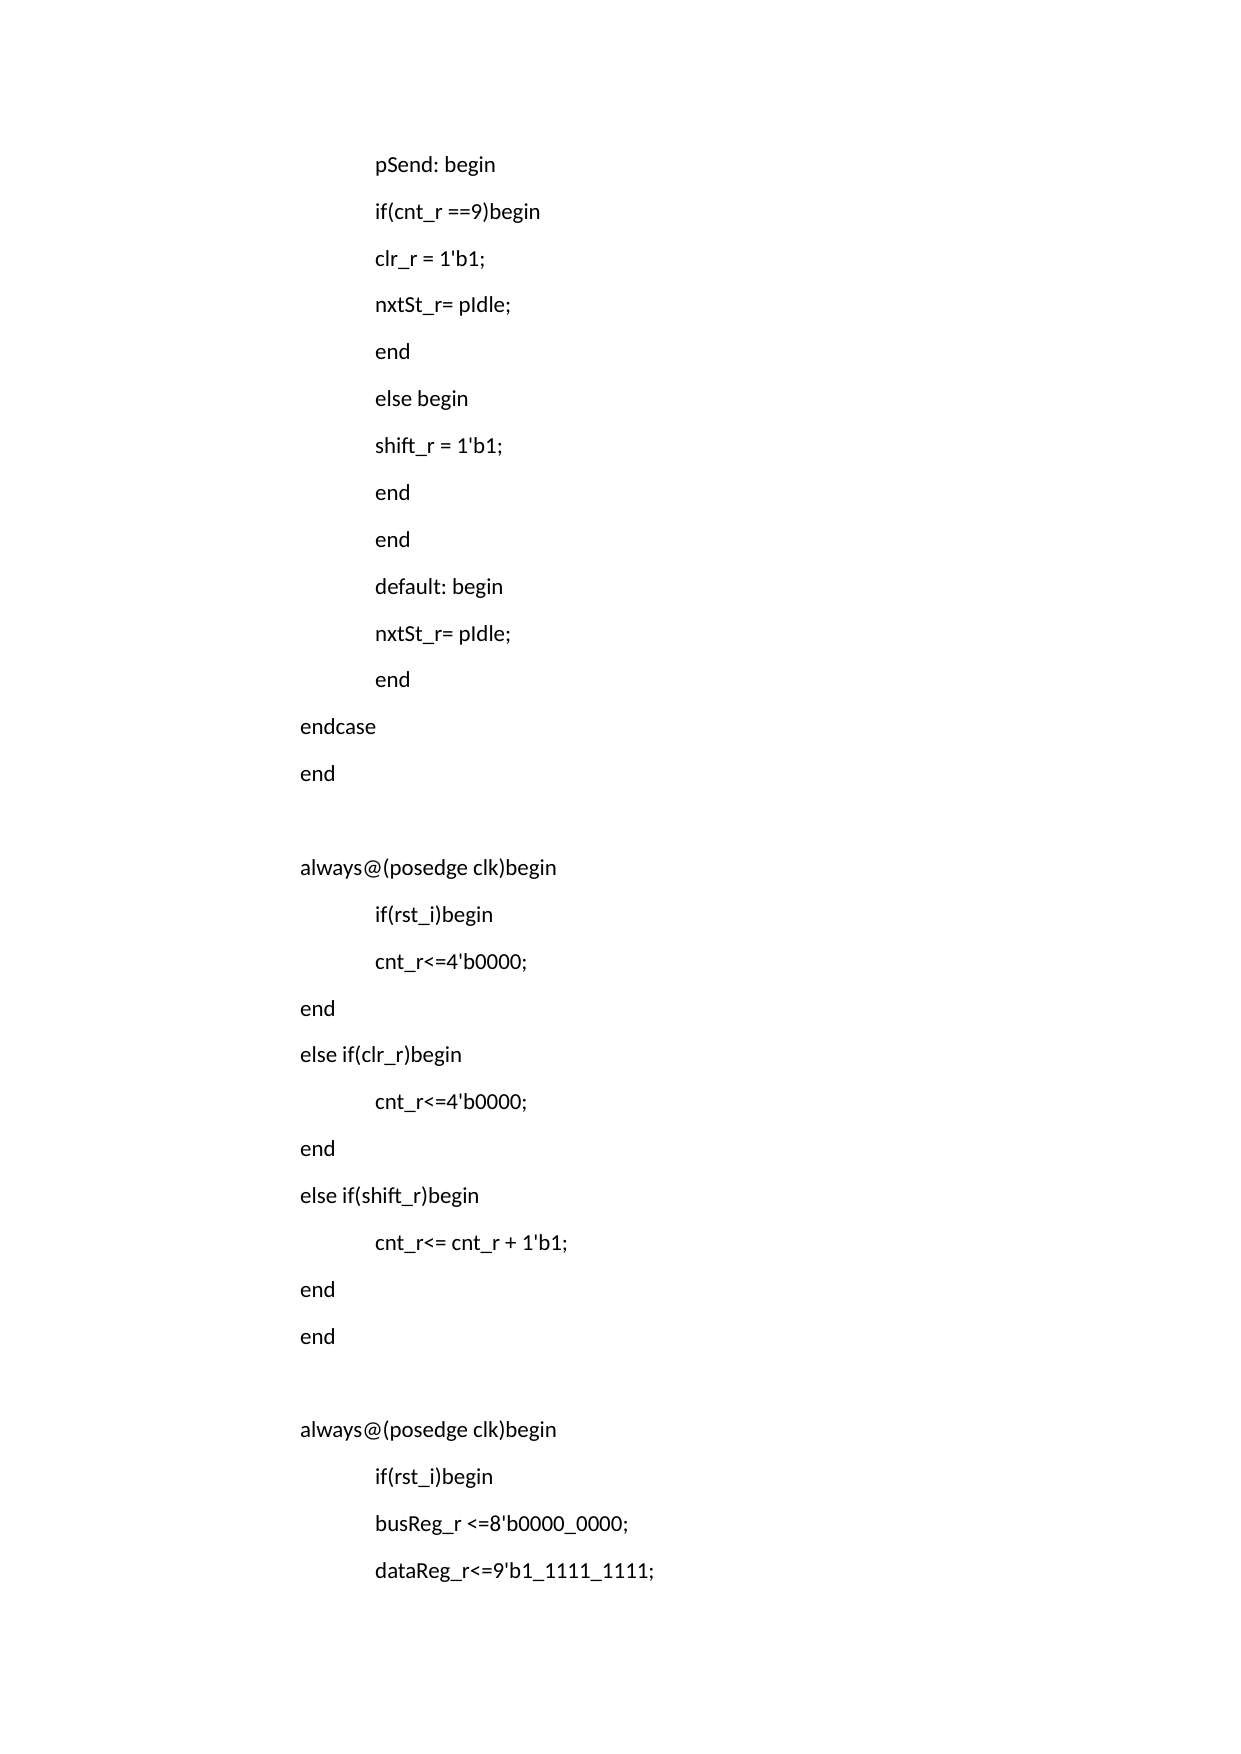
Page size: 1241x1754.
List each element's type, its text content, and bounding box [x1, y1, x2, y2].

text nxtSt_r= pIdle; [150, 291, 1090, 319]
text cnt_r<=4'b0000; [150, 1087, 1090, 1116]
text clr_r = 1'b1; [150, 244, 1090, 272]
text end [150, 759, 1090, 787]
text cnt_r<= cnt_r + 1'b1; [150, 1228, 1090, 1256]
text else begin [150, 384, 1090, 412]
text if(rst_i)begin [150, 1462, 1090, 1491]
text end [150, 666, 1090, 694]
text dataReg_r<=9'b1_1111_1111; [150, 1556, 1090, 1584]
text end [150, 994, 1090, 1022]
text end [150, 478, 1090, 506]
text if(rst_i)begin [150, 900, 1090, 928]
text end [150, 1134, 1090, 1162]
text default: begin [150, 572, 1090, 600]
text always@(posedge clk)begin [150, 853, 1090, 881]
text shift_r = 1'b1; [150, 431, 1090, 459]
text always@(posedge clk)begin [150, 1416, 1090, 1444]
text endcase [150, 712, 1090, 741]
text if(cnt_r ==9)begin [150, 197, 1090, 225]
text end [150, 1322, 1090, 1350]
text else if(shift_r)begin [150, 1181, 1090, 1209]
text busReg_r <=8'b0000_0000; [150, 1509, 1090, 1537]
text end [150, 337, 1090, 366]
text pSend: begin [150, 150, 1090, 178]
text cnt_r<=4'b0000; [150, 947, 1090, 975]
text end [150, 1275, 1090, 1303]
text else if(clr_r)begin [150, 1041, 1090, 1069]
text nxtSt_r= pIdle; [150, 619, 1090, 647]
text end [150, 525, 1090, 553]
